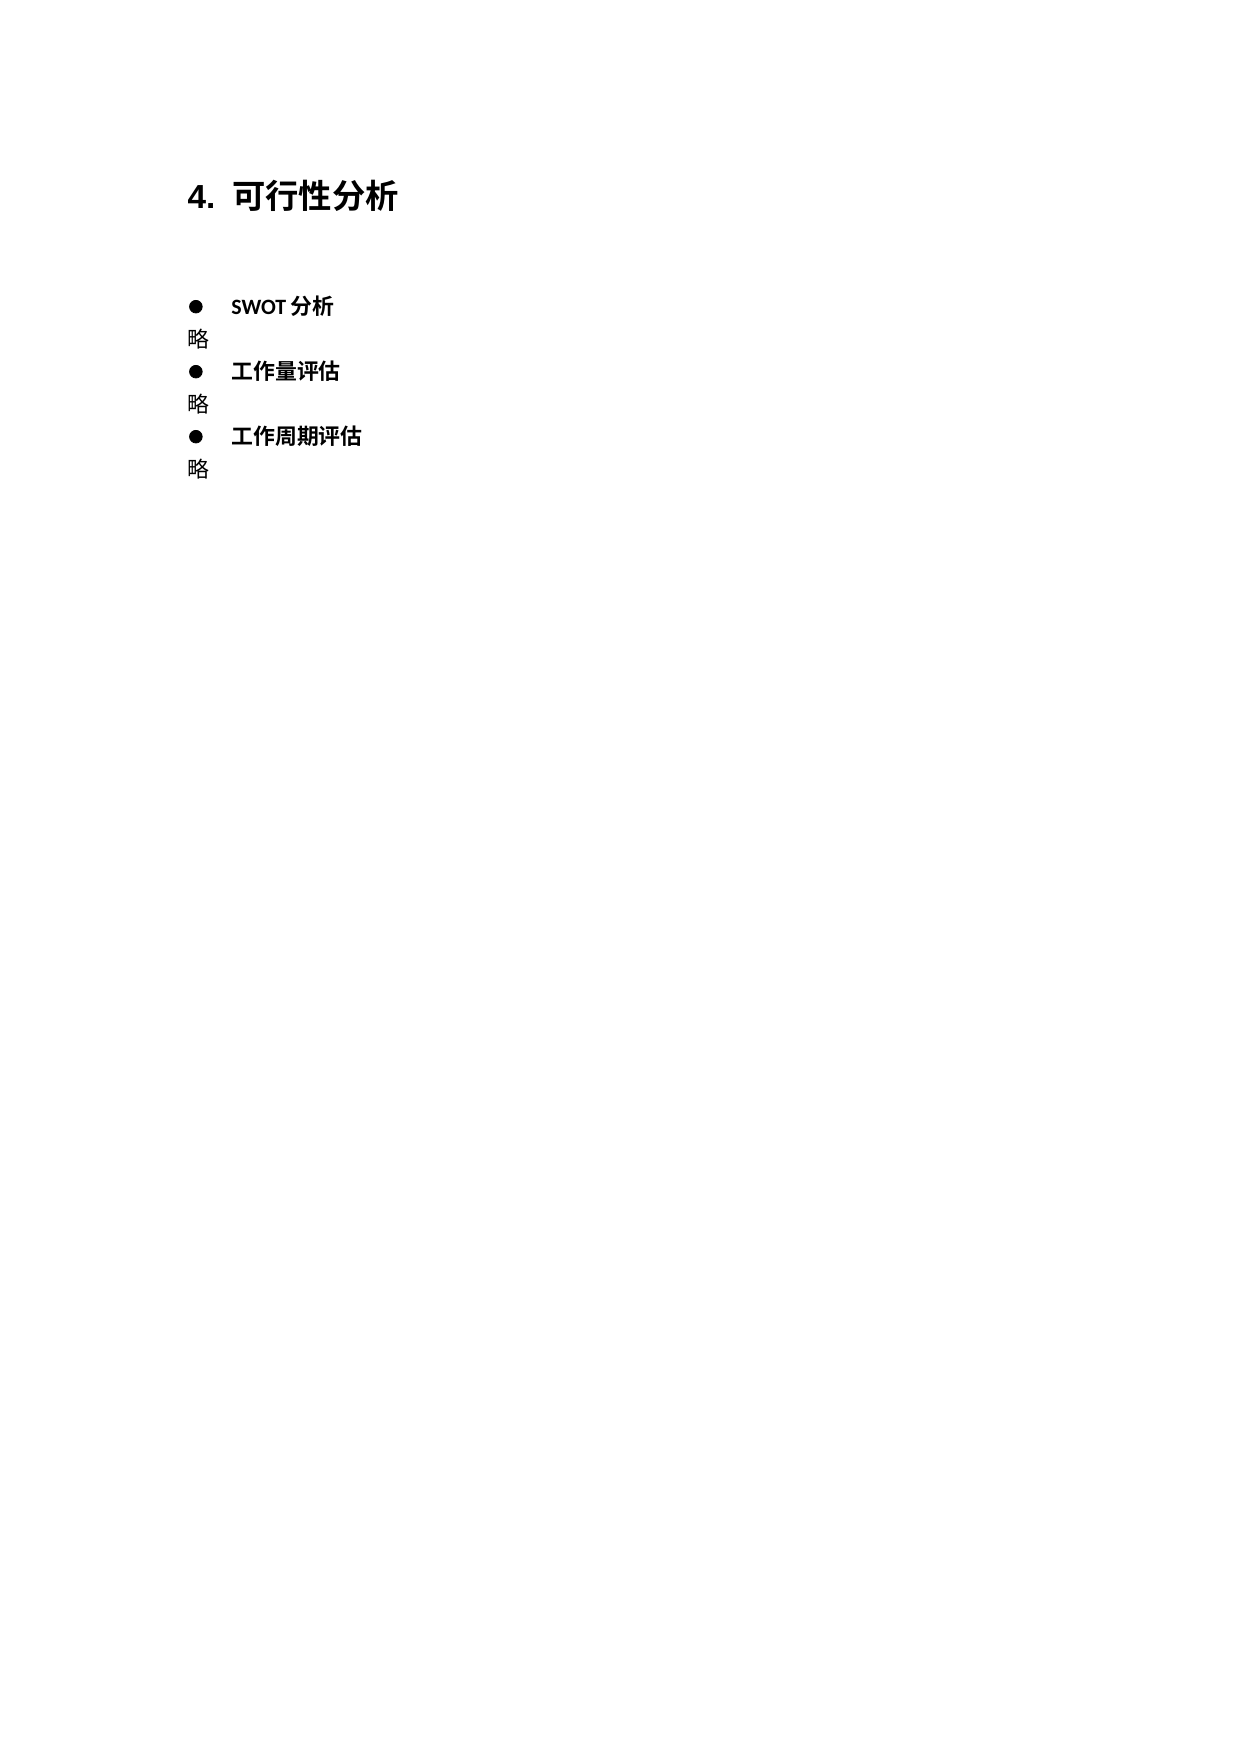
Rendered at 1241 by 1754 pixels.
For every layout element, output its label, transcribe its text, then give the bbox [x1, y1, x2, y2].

list 略 [187, 451, 1053, 484]
list SWOT分析 [187, 289, 1053, 321]
list 工作周期评估 [187, 419, 1053, 451]
list 工作量评估 [187, 354, 1053, 386]
list 略 [187, 386, 1053, 419]
list 略 [187, 321, 1053, 354]
subtitle 可行性分析 [187, 162, 1053, 227]
